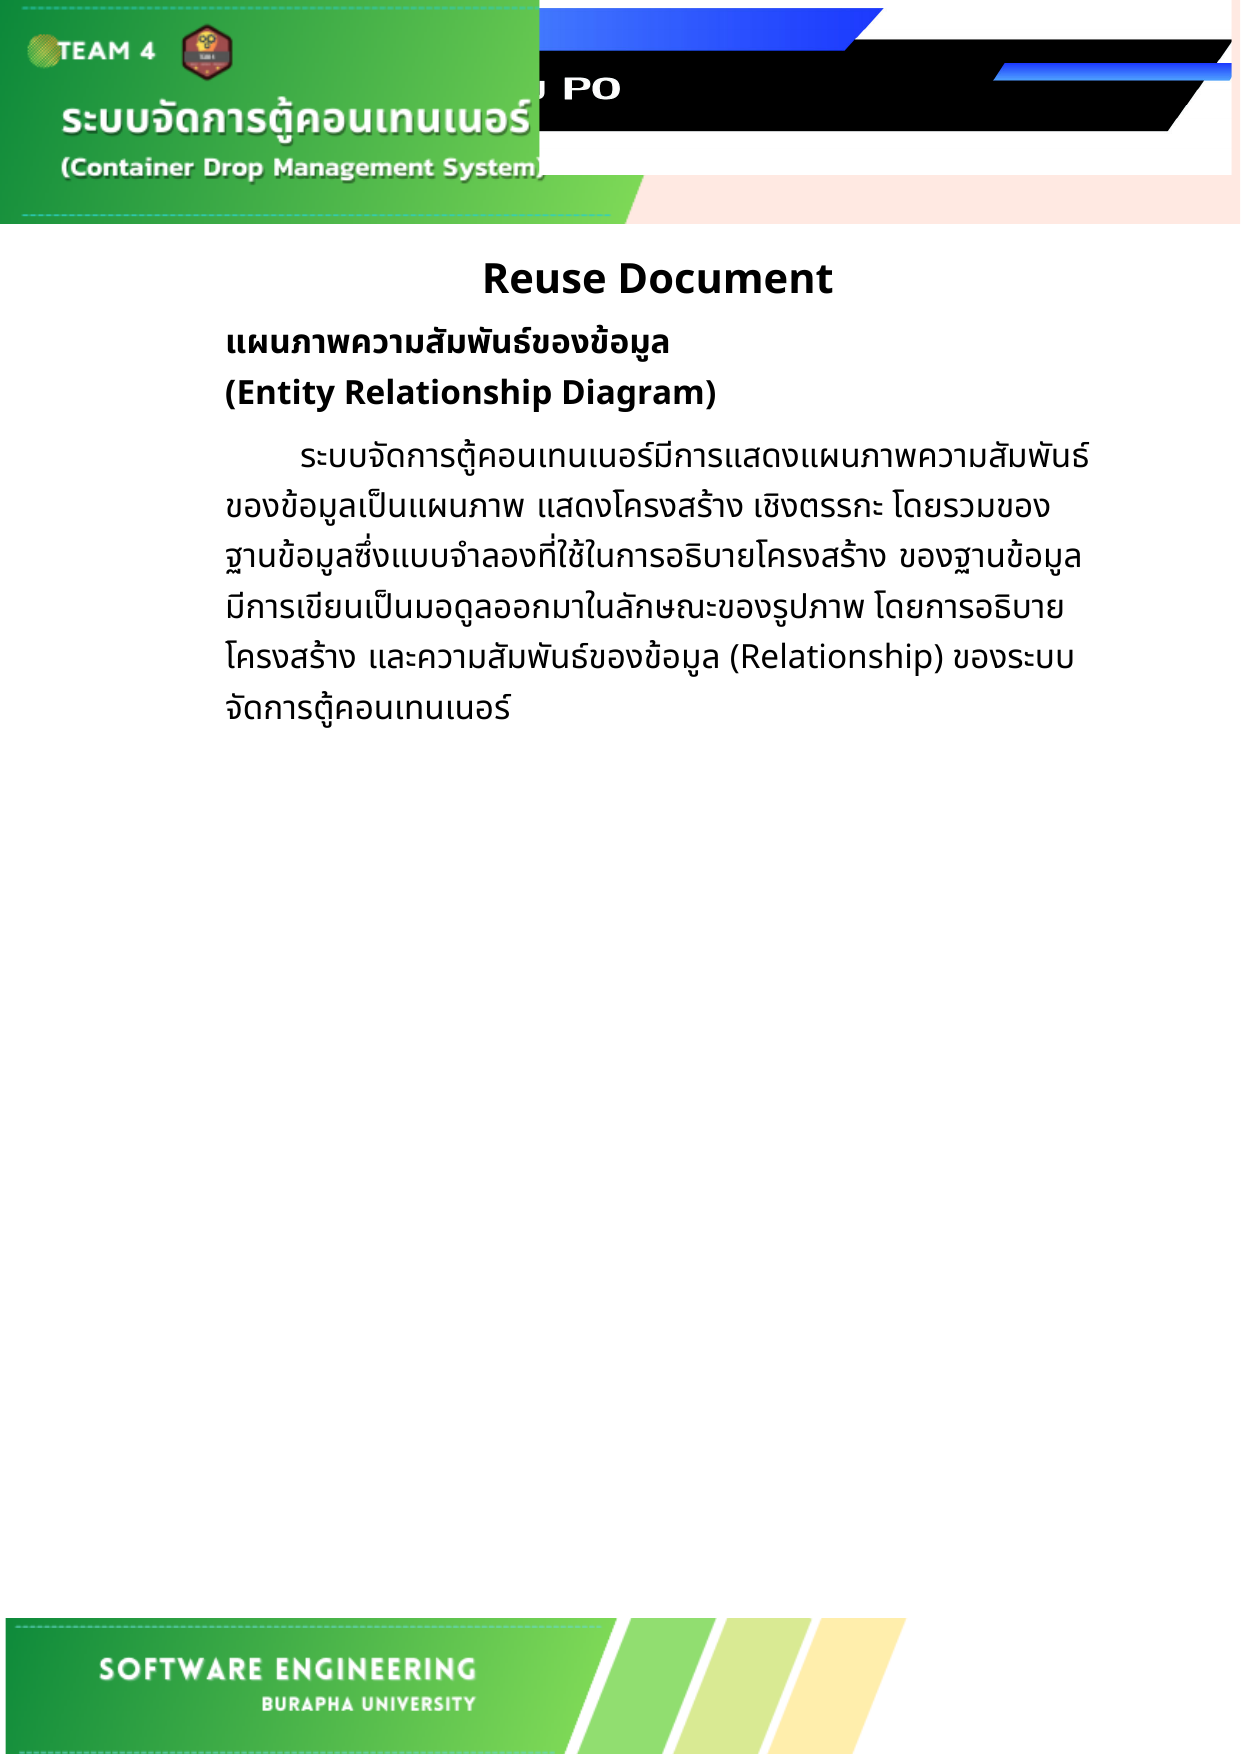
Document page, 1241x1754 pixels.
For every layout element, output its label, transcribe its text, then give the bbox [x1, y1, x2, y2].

text Reuse Document [225, 249, 1090, 306]
text แผนภาพความสัมพันธ์ของข้อมูล (Entity Relationship Diagram) [225, 318, 1090, 419]
text ระบบจัดการตู้คอนเทนเนอร์มีการแสดงแผนภาพความสัมพันธ์ของข้อมูลเป็นแผนภาพ แสดงโครงสร้าง เชิงตรรกะ โดยรวมของฐานข้อมูลซึ่งแบบจำลองที่ใช้ในการอธิบายโครงสร้าง ของฐานข้อมูลมีการเขียนเป็นมอดูลออกมาในลักษณะของรูปภาพ โดยการอธิบายโครงสร้าง และความสัมพันธ์ของข้อมูล (Relationship) ของระบบจัดการตู้คอนเทนเนอร์ [225, 432, 1090, 734]
picture [0, 0, 1241, 224]
picture [5, 1618, 1150, 1754]
